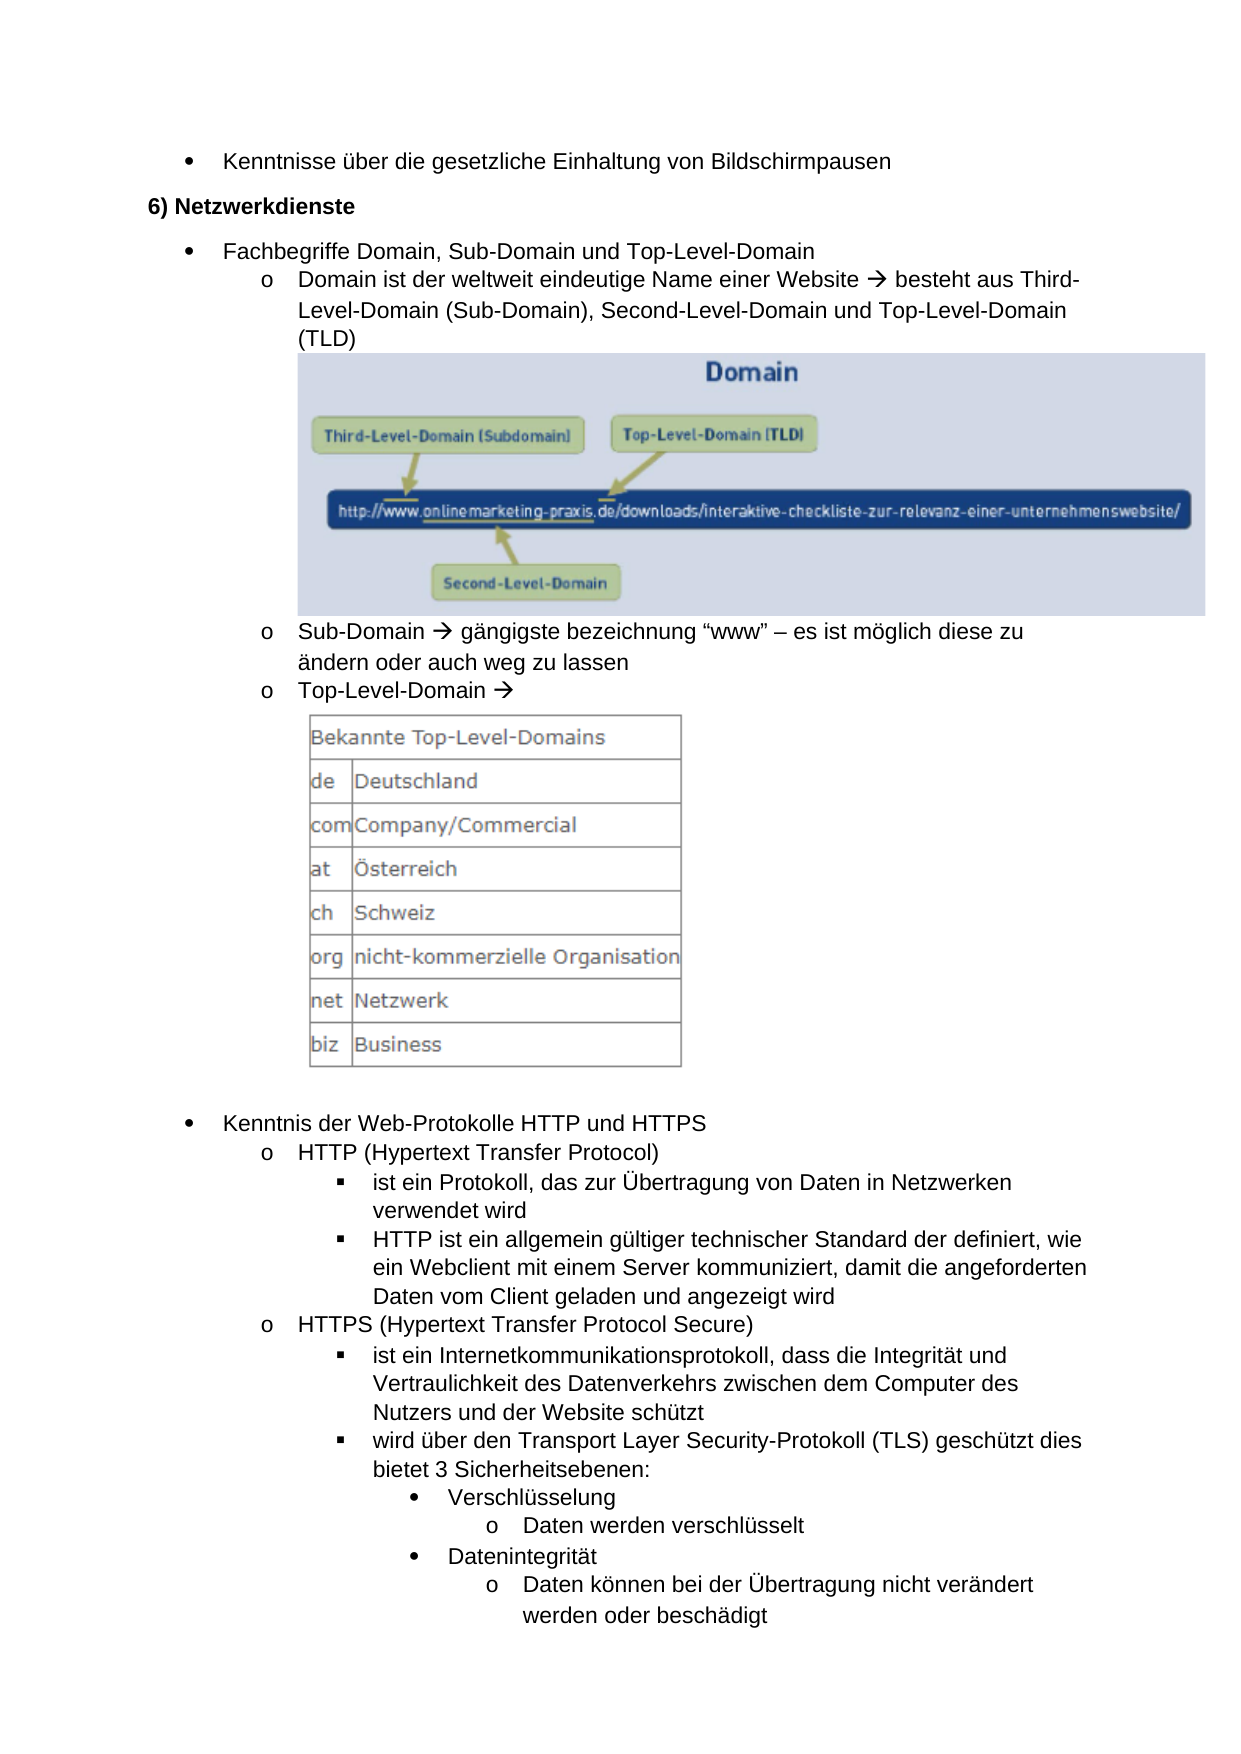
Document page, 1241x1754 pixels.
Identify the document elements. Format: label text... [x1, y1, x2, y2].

list wird über den Transport Layer Security-Protokoll (TLS) geschützt dies bietet 3 Sicherheitsebenen: [335, 1427, 1093, 1482]
list Domain ist der weltweit eindeutige Name einer Website besteht aus Third-Level-Domain (Sub-Domain), Second-Level-Domain und Top-Level-Domain (TLD) [260, 266, 1093, 351]
list Datenintegrität [410, 1543, 1093, 1569]
list Kenntnis der Web-Protokolle HTTP und HTTPS [185, 1110, 1093, 1136]
list HTTPS (Hypertext Transfer Protocol Secure) [260, 1311, 1093, 1339]
list Top-Level-Domain [260, 677, 1093, 705]
picture [297, 353, 1206, 616]
list Sub-Domain gängigste bezeichnung “www” – es ist möglich diese zu ändern oder auch weg zu lassen [260, 618, 1093, 675]
list Daten können bei der Übertragung nicht verändert werden oder beschädigt [485, 1571, 1093, 1628]
text 6) Netzwerkdienste [148, 193, 1093, 219]
list ist ein Internetkommunikationsprotokoll, dass die Integrität und Vertraulichkeit des Datenverkehrs zwischen dem Computer des Nutzers und der Website schützt [335, 1342, 1093, 1425]
list Kenntnisse über die gesetzliche Einhaltung von Bildschirmpausen [185, 148, 1093, 174]
list Verschlüsselung [410, 1484, 1093, 1510]
picture [297, 707, 737, 1080]
list ist ein Protokoll, das zur Übertragung von Daten in Netzwerken verwendet wird [335, 1169, 1093, 1224]
list HTTP (Hypertext Transfer Protocol) [260, 1138, 1093, 1167]
list Fachbegriffe Domain, Sub-Domain und Top-Level-Domain [185, 238, 1093, 264]
list Daten werden verschlüsselt [485, 1512, 1093, 1541]
list HTTP ist ein allgemein gültiger technischer Standard der definiert, wie ein Webclient mit einem Server kommuniziert, damit die angeforderten Daten vom Client geladen und angezeigt wird [335, 1226, 1093, 1309]
